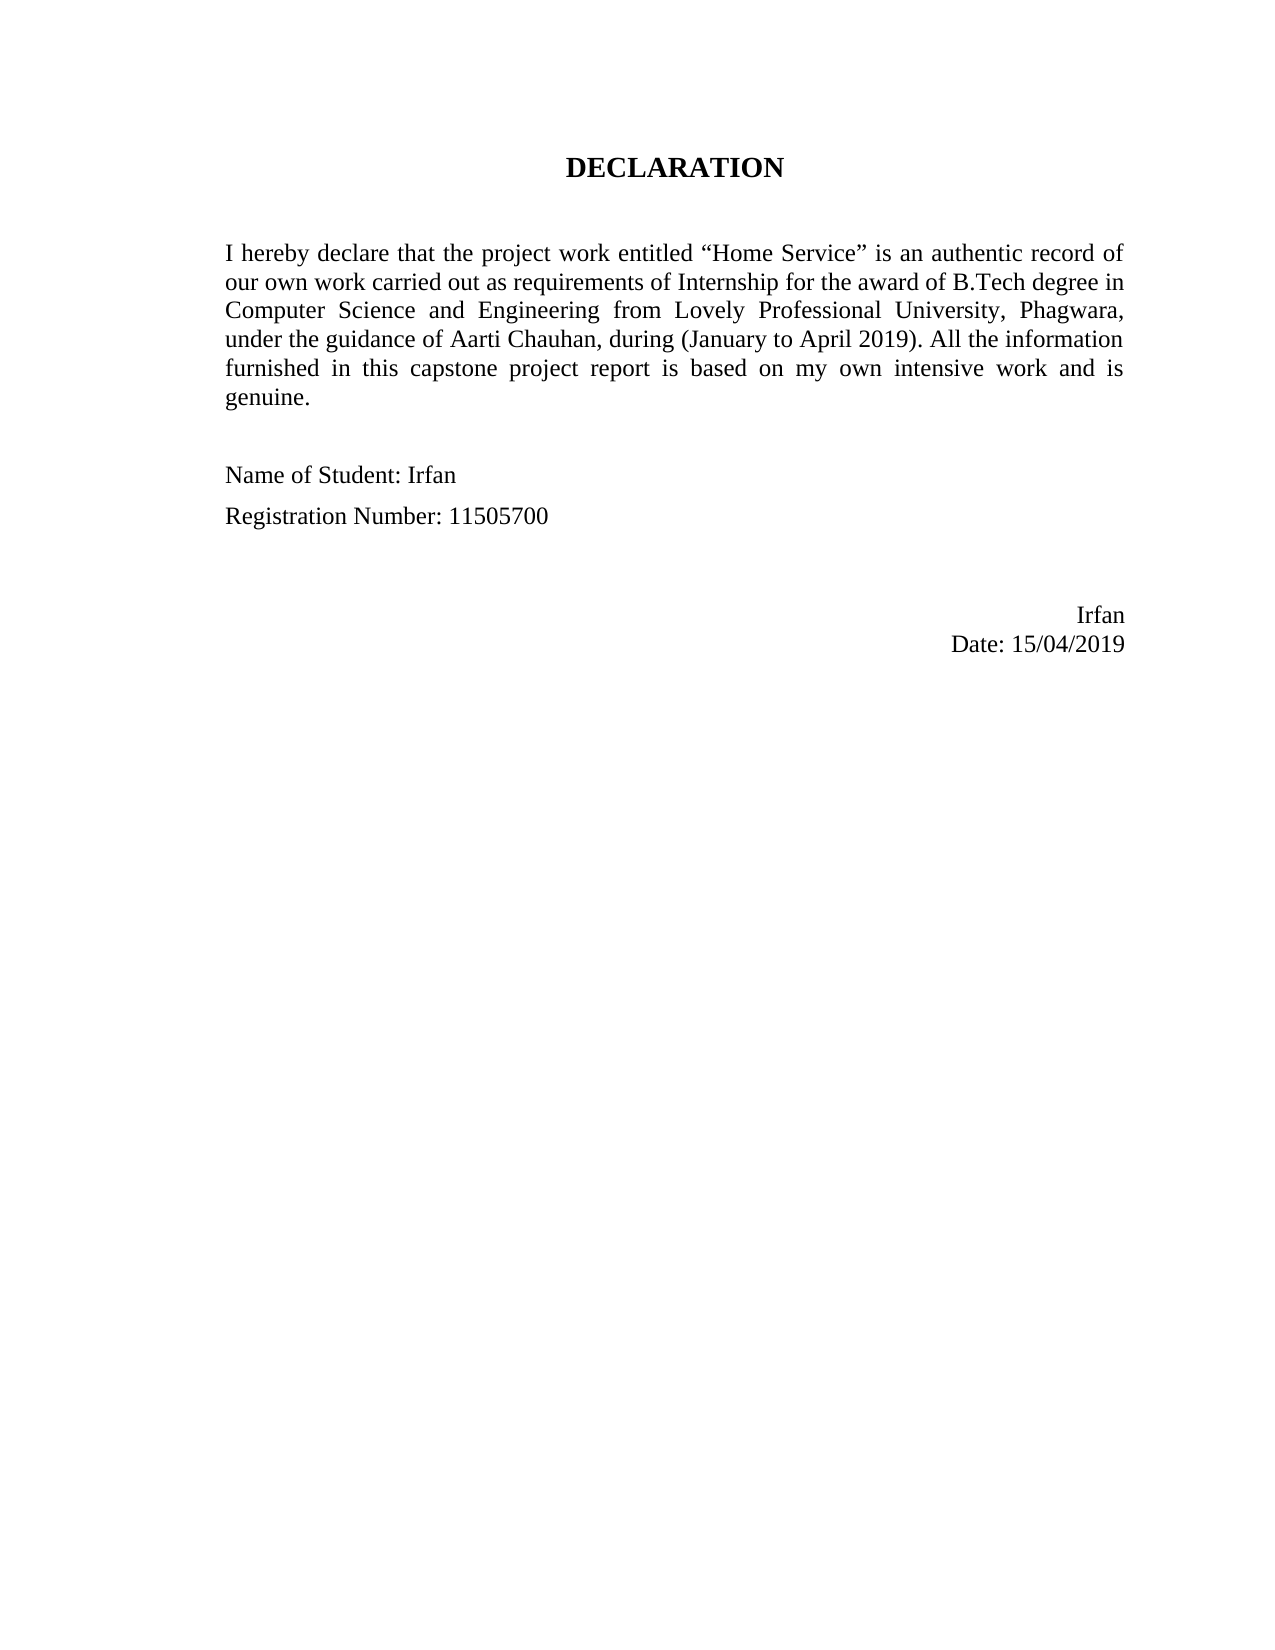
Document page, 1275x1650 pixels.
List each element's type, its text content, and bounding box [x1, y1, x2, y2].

text Irfan [675, 600, 1125, 629]
text I hereby declare that the project work entitled “Home Service” is an authentic record of our own work carried out as requirements of Internship for the award of B.Tech degree in Computer Science and Engineering from Lovely Professional University, Phagwara, under the guidance of Aarti Chauhan, during (January to April 2019). All the information furnished in this capstone project report is based on my own intensive work and is genuine. [225, 238, 1125, 410]
text Registration Number: 11505700 [225, 501, 1125, 530]
text Date: 15/04/2019 [675, 629, 1125, 657]
text DECLARATION [225, 150, 1125, 183]
text Name of Student: Irfan [225, 431, 1125, 489]
